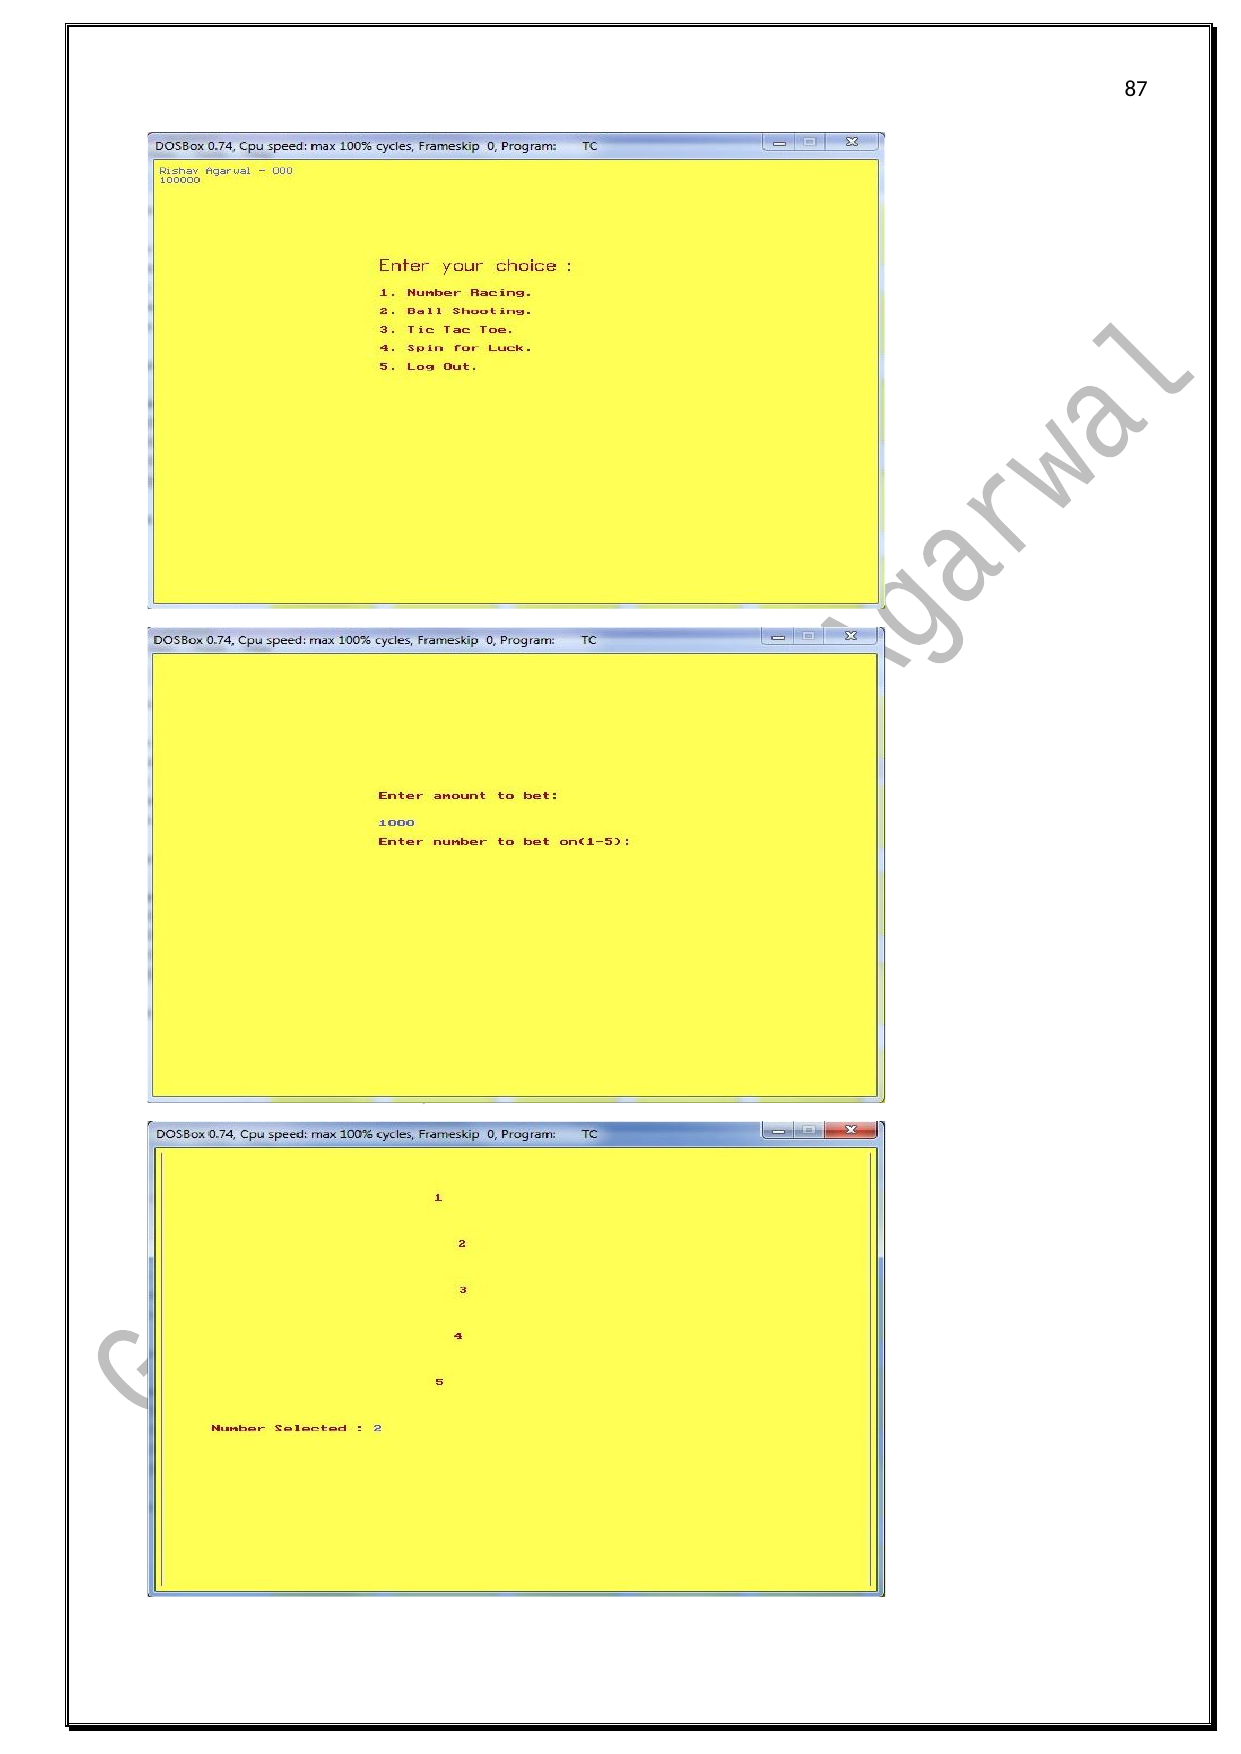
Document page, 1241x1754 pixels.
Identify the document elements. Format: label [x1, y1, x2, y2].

picture [147, 627, 885, 1103]
picture [147, 1121, 885, 1597]
picture [147, 132, 885, 609]
